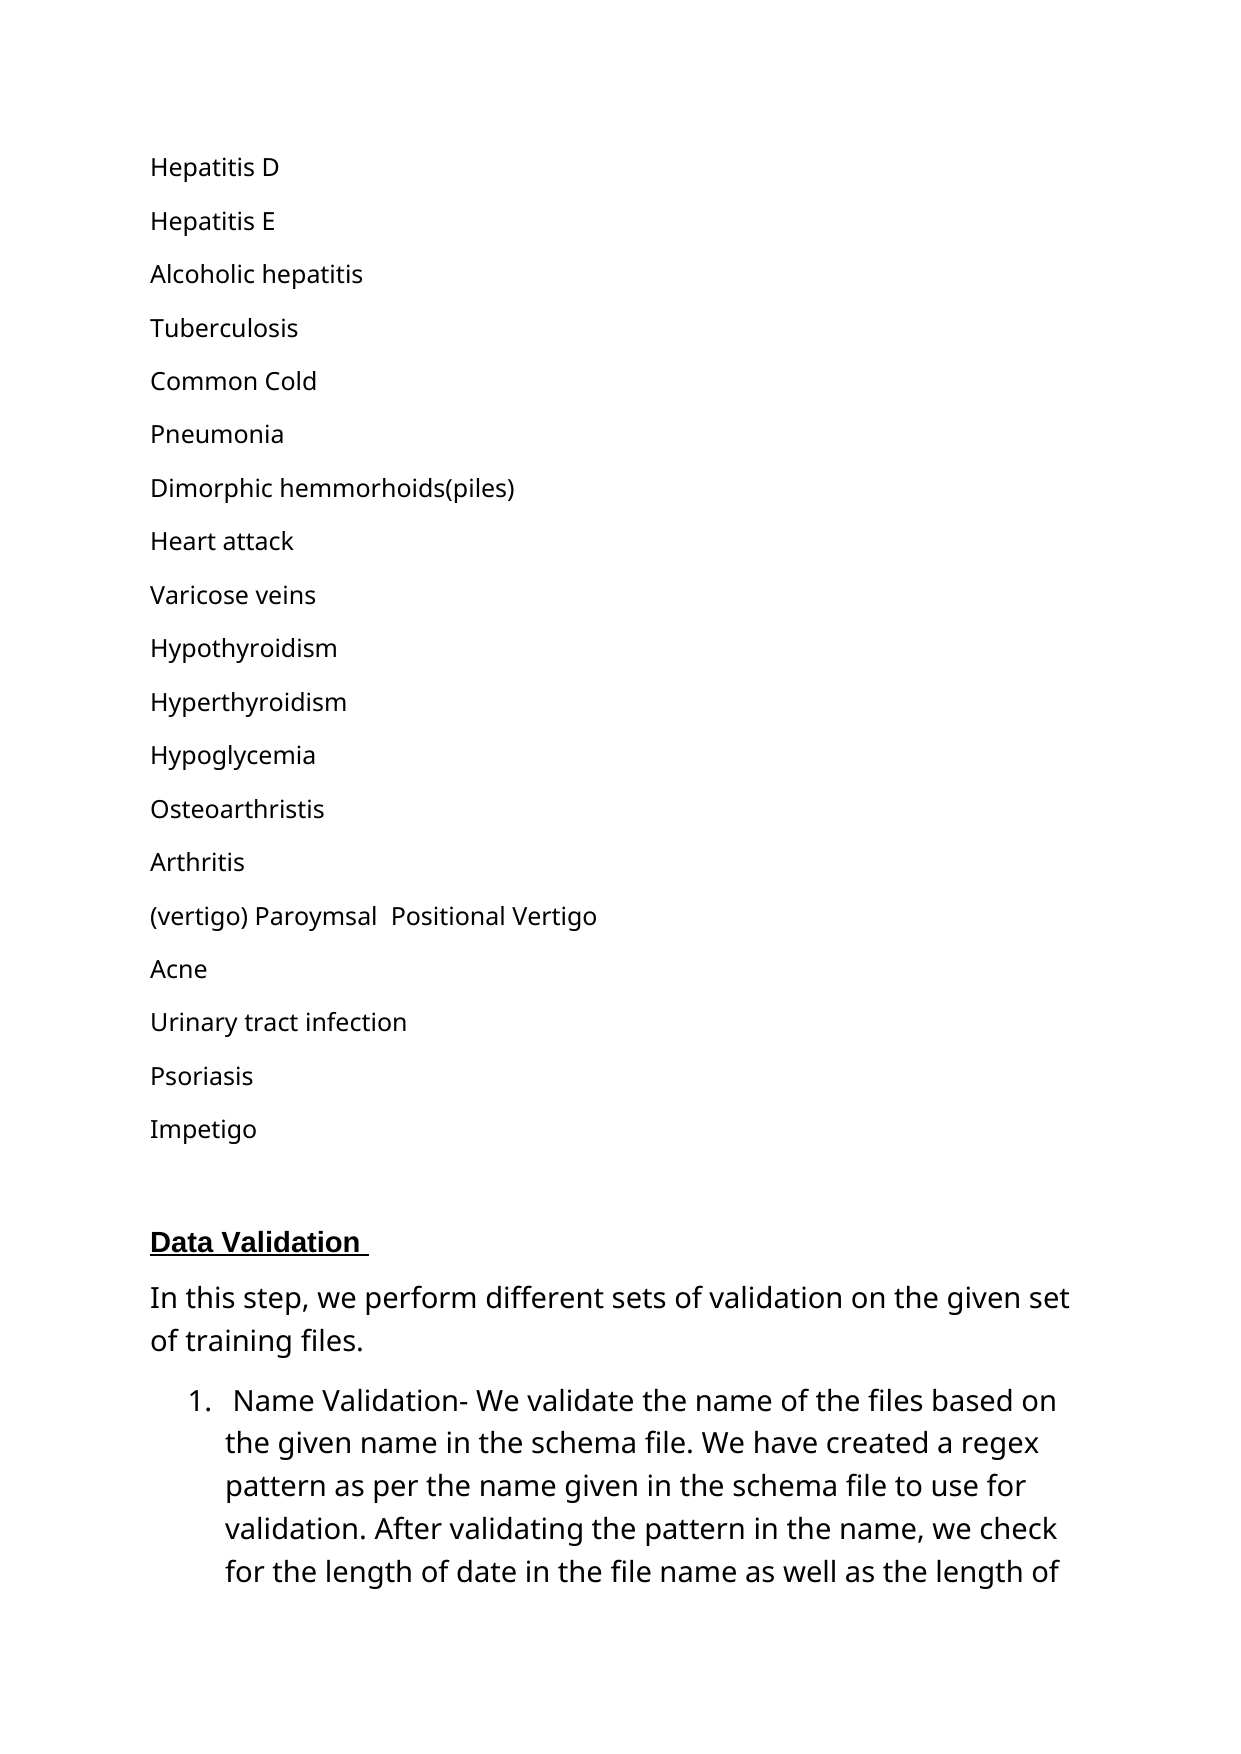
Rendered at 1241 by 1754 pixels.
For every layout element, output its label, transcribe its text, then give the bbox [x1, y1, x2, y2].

text Varicose veins [150, 577, 1090, 612]
text Arthritis [150, 845, 1090, 879]
text (vertigo) Paroymsal Positional Vertigo [150, 898, 1090, 932]
text Tuberculosis [150, 310, 1090, 344]
text Psoriasis [150, 1058, 1090, 1092]
text Hepatitis E [150, 203, 1090, 237]
text Common Cold [150, 364, 1090, 398]
text In this step, we perform different sets of validation on the given set of training files. [150, 1278, 1090, 1360]
text Pneumonia [150, 417, 1090, 451]
text Hepatitis D [150, 150, 1090, 184]
text Hypothyroidism [150, 631, 1090, 665]
text Urinary tract infection [150, 1005, 1090, 1039]
text Alcoholic hepatitis [150, 257, 1090, 291]
text Heart attack [150, 524, 1090, 558]
text Osteoarthristis [150, 791, 1090, 825]
text Hypoglycemia [150, 738, 1090, 772]
text Acne [150, 952, 1090, 986]
text Data Validation [150, 1225, 1090, 1258]
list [187, 1380, 1090, 1591]
text Hyperthyroidism [150, 684, 1090, 718]
text Impetigo [150, 1112, 1090, 1146]
text Dimorphic hemmorhoids(piles) [150, 471, 1090, 505]
